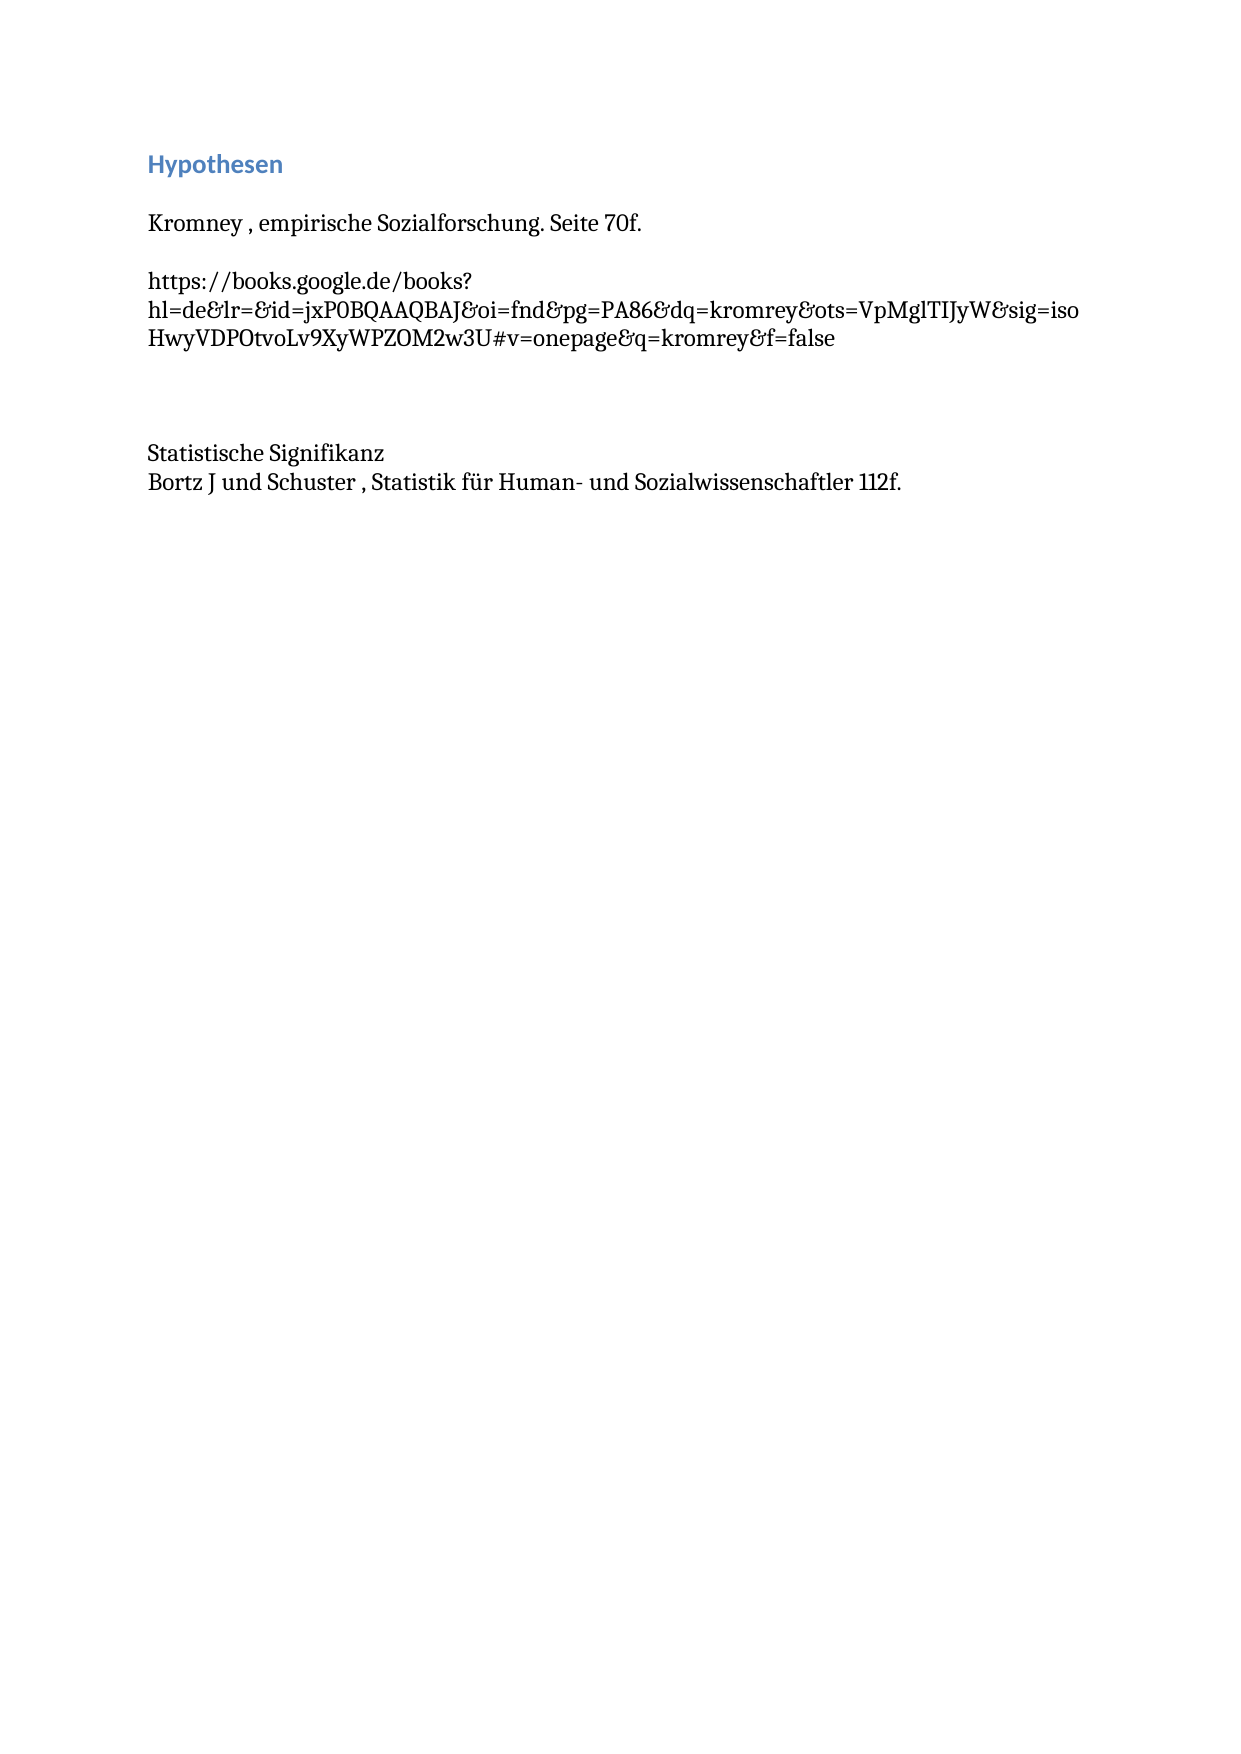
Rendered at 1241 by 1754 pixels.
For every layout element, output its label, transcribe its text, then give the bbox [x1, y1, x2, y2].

text https://books.google.de/books?hl=de&lr=&id=jxP0BQAAQBAJ&oi=fnd&pg=PA86&dq=kromrey&ots=VpMglTIJyW&sig=isoHwyVDPOtvoLv9XyWPZOM2w3U#v=onepage&q=kromrey&f=false [148, 267, 1093, 353]
text Statistische Signifikanz [148, 439, 1093, 468]
text Bortz J und Schuster , Statistik für Human- und Sozialwissenschaftler 112f. [148, 468, 1093, 497]
text Kromney , empirische Sozialforschung. Seite 70f. [148, 209, 1093, 238]
subtitle Hypothesen [148, 148, 1093, 181]
